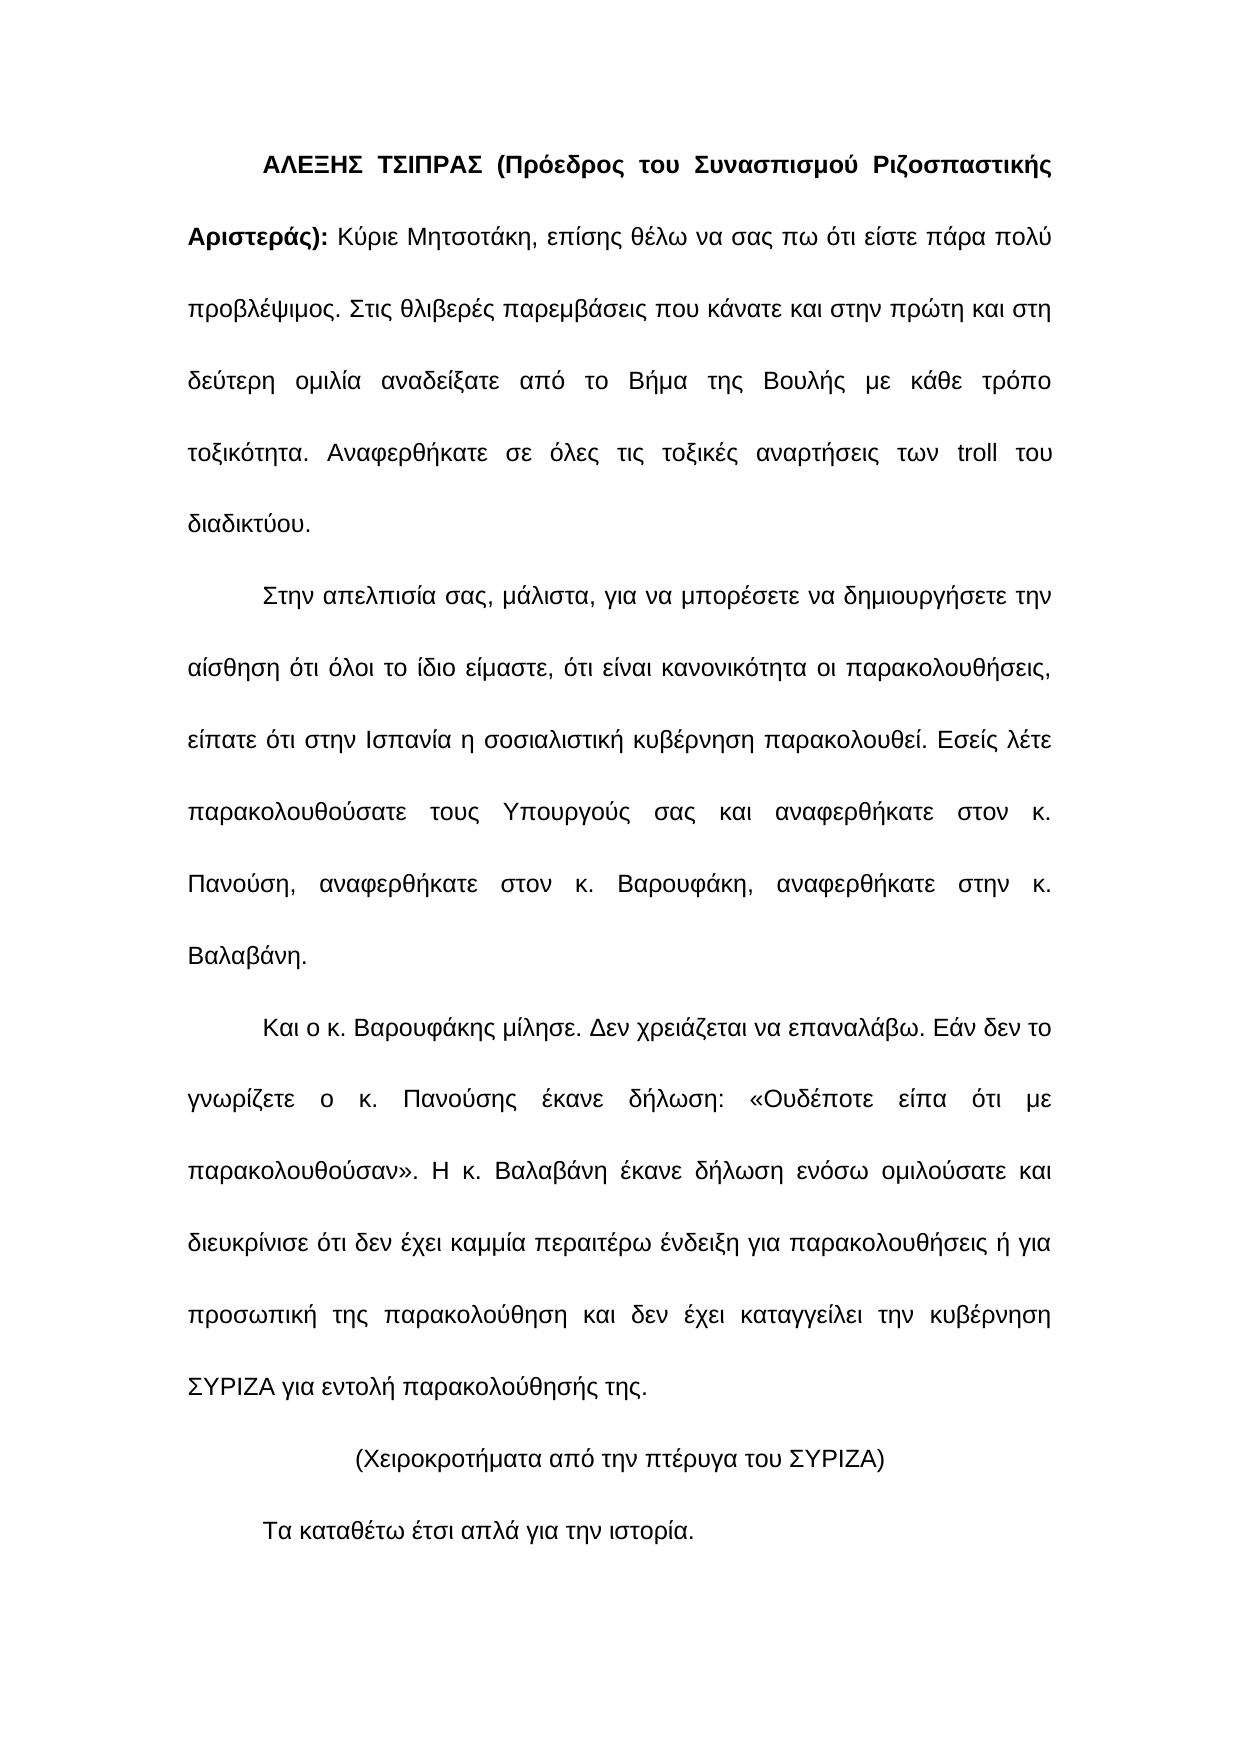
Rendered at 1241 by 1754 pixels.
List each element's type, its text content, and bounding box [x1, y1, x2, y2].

text Στην απελπισία σας, μάλιστα, για να μπορέσετε να δημιουργήσετε την αίσθηση ότι όλοι το ίδιο είμαστε, ότι είναι κανονικότητα οι παρακολουθήσεις, είπατε ότι στην Ισπανία η σοσιαλιστική κυβέρνηση παρακολουθεί. Εσείς λέτε παρακολουθούσατε τους Υπουργούς σας και αναφερθήκατε στον κ. Πανούση, αναφερθήκατε στον κ. Βαρουφάκη, αναφερθήκατε στην κ. Βαλαβάνη. [187, 581, 1053, 969]
text Τα καταθέτω έτσι απλά για την ιστορία. [187, 1516, 1053, 1544]
text Και ο κ. Βαρουφάκης μίλησε. Δεν χρειάζεται να επαναλάβω. Εάν δεν το γνωρίζετε ο κ. Πανούσης έκανε δήλωση: «Ουδέποτε είπα ότι με παρακολουθούσαν». Η κ. Βαλαβάνη έκανε δήλωση ενόσω ομιλούσατε και διευκρίνισε ότι δεν έχει καμμία περαιτέρω ένδειξη για παρακολουθήσεις ή για προσωπική της παρακολούθηση και δεν έχει καταγγείλει την κυβέρνηση ΣΥΡΙΖΑ για εντολή παρακολούθησής της. [187, 1012, 1053, 1401]
text (Χειροκροτήματα από την πτέρυγα του ΣΥΡΙΖΑ) [187, 1444, 1053, 1472]
text ΑΛΕΞΗΣ ΤΣΙΠΡΑΣ (Πρόεδρος του Συνασπισμού Ριζοσπαστικής Αριστεράς): Κύριε Μητσοτάκη, επίσης θέλω να σας πω ότι είστε πάρα πολύ προβλέψιμος. Στις θλιβερές παρεμβάσεις που κάνατε και στην πρώτη και στη δεύτερη ομιλία αναδείξατε από το Βήμα της Βουλής με κάθε τρόπο τοξικότητα. Αναφερθήκατε σε όλες τις τοξικές αναρτήσεις των troll του διαδικτύου. [187, 150, 1053, 538]
